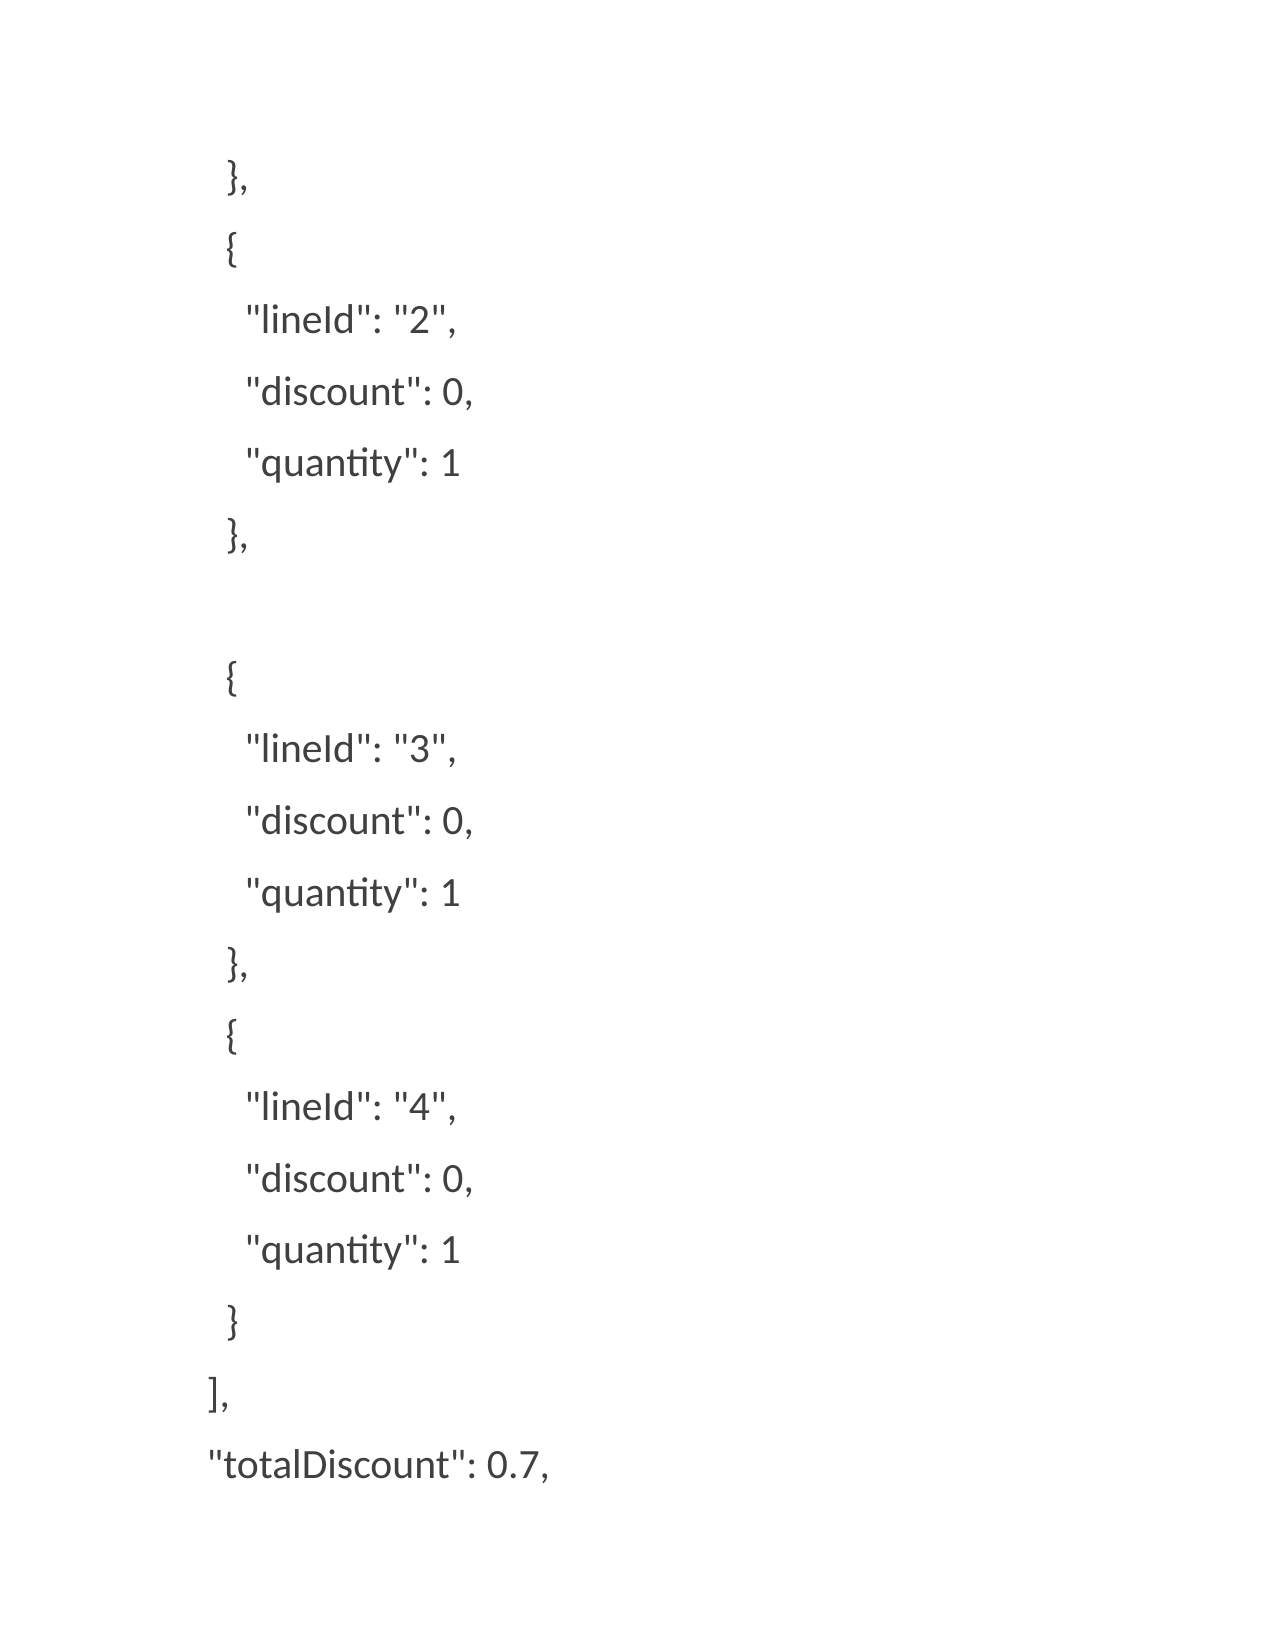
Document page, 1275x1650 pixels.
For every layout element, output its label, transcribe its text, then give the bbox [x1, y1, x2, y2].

text { [150, 222, 1125, 272]
text ], [150, 1367, 1125, 1417]
text }, [150, 150, 1125, 201]
text "discount": 0, [150, 365, 1125, 416]
text "quantity": 1 [150, 1223, 1125, 1274]
text }, [150, 937, 1125, 988]
text "totalDiscount": 0.7, [150, 1438, 1125, 1489]
text "quantity": 1 [150, 436, 1125, 487]
text "discount": 0, [150, 1152, 1125, 1203]
text } [150, 1295, 1125, 1346]
text "lineId": "2", [150, 293, 1125, 344]
text "lineId": "3", [150, 722, 1125, 773]
text "discount": 0, [150, 794, 1125, 845]
text { [150, 651, 1125, 702]
text "lineId": "4", [150, 1080, 1125, 1131]
text }, [150, 508, 1125, 559]
text { [150, 1009, 1125, 1059]
text "quantity": 1 [150, 866, 1125, 916]
